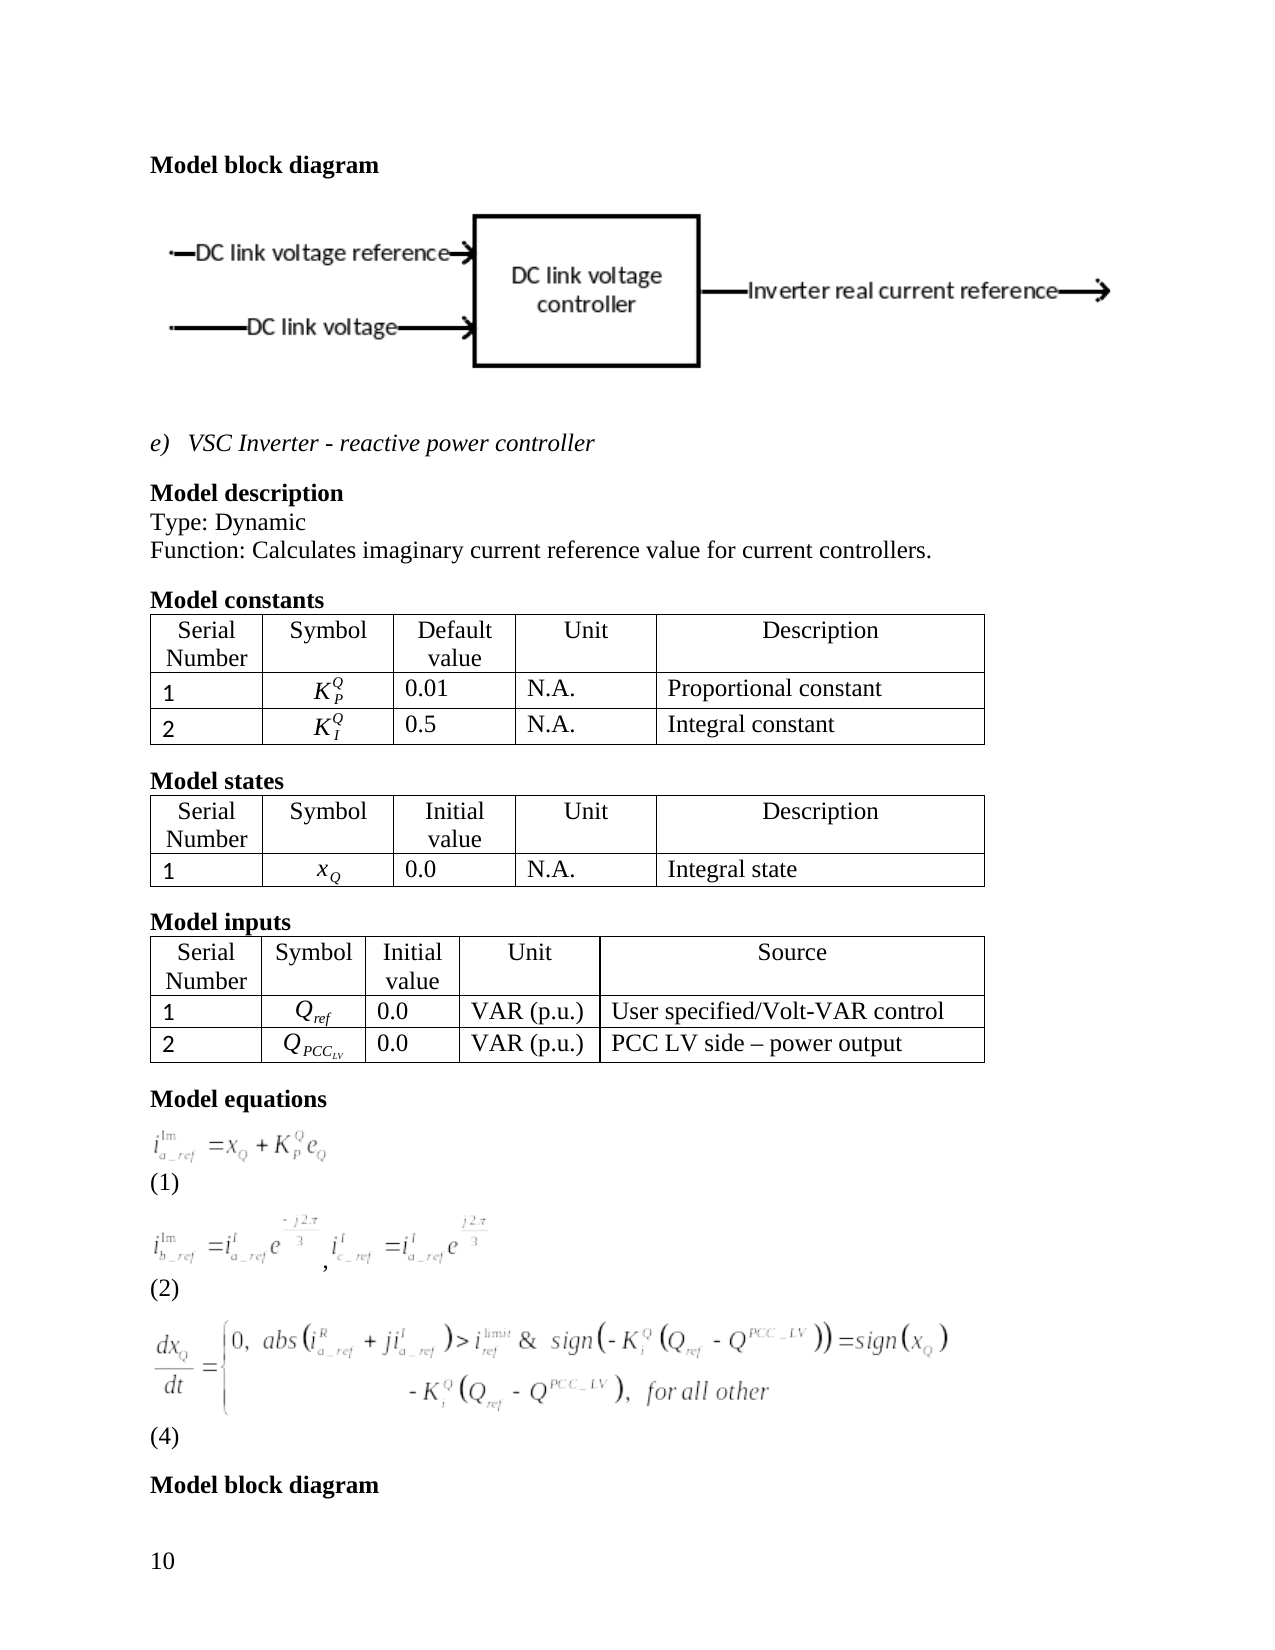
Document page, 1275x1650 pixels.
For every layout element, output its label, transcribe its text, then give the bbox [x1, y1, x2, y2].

table_header Unit [516, 615, 656, 672]
table_header Serial Number [151, 796, 262, 853]
table_header Initial value [366, 937, 459, 995]
table_cell VAR (p.u.) [460, 1028, 599, 1062]
table_cell 2 [151, 709, 262, 744]
table_header Description [657, 796, 984, 853]
subtitle Model equations [150, 1084, 1125, 1112]
table_header Initial value [394, 796, 515, 853]
table_header Unit [516, 796, 656, 853]
table_header Symbol [263, 796, 393, 853]
table_header Description [657, 615, 984, 672]
table_header Serial Number [151, 615, 262, 672]
subtitle Model block diagram [150, 150, 1125, 179]
table_cell VAR (p.u.) [460, 996, 599, 1027]
subtitle Model constants [150, 585, 1125, 614]
table_header Unit [460, 937, 599, 995]
table_cell User specified/Volt-VAR control [601, 996, 984, 1027]
table_cell PCC LV side – power output [601, 1028, 984, 1062]
table_header Default value [394, 615, 515, 672]
table_cell 0.0 [366, 996, 459, 1027]
subtitle Model description [150, 478, 1125, 507]
table_cell Proportional constant [657, 673, 984, 708]
table_header Source [601, 937, 984, 995]
text Function: Calculates imaginary current reference value for current controllers. [150, 535, 1125, 564]
table_cell [262, 1028, 365, 1062]
table_cell 0.0 [394, 854, 515, 886]
table_cell 2 [151, 1028, 261, 1062]
table_cell Integral constant [657, 709, 984, 744]
text (1) [150, 1125, 1125, 1196]
subtitle Model block diagram [150, 1471, 1125, 1499]
table_cell [263, 854, 393, 886]
subtitle Model inputs [150, 907, 1125, 936]
subtitle Model states [150, 766, 1125, 795]
table_cell 0.01 [394, 673, 515, 708]
table_cell 0.5 [394, 709, 515, 744]
table_cell Integral state [657, 854, 984, 886]
text (4) [150, 1315, 1125, 1450]
text , (2) [150, 1209, 1125, 1302]
table_cell [263, 673, 393, 708]
subtitle VSC Inverter - reactive power controller [150, 428, 1125, 457]
table_header Symbol [263, 615, 393, 672]
table_cell 0.0 [366, 1028, 459, 1062]
table_cell 1 [151, 996, 261, 1027]
table_cell N.A. [516, 854, 656, 886]
table_cell 1 [151, 854, 262, 886]
table_cell [262, 996, 365, 1027]
table_cell N.A. [516, 709, 656, 744]
table_header Serial Number [151, 937, 261, 995]
table_cell N.A. [516, 673, 656, 708]
table_header Symbol [262, 937, 365, 995]
table_cell [263, 709, 393, 744]
text Type: Dynamic [150, 507, 1125, 535]
table_cell 1 [151, 673, 262, 708]
